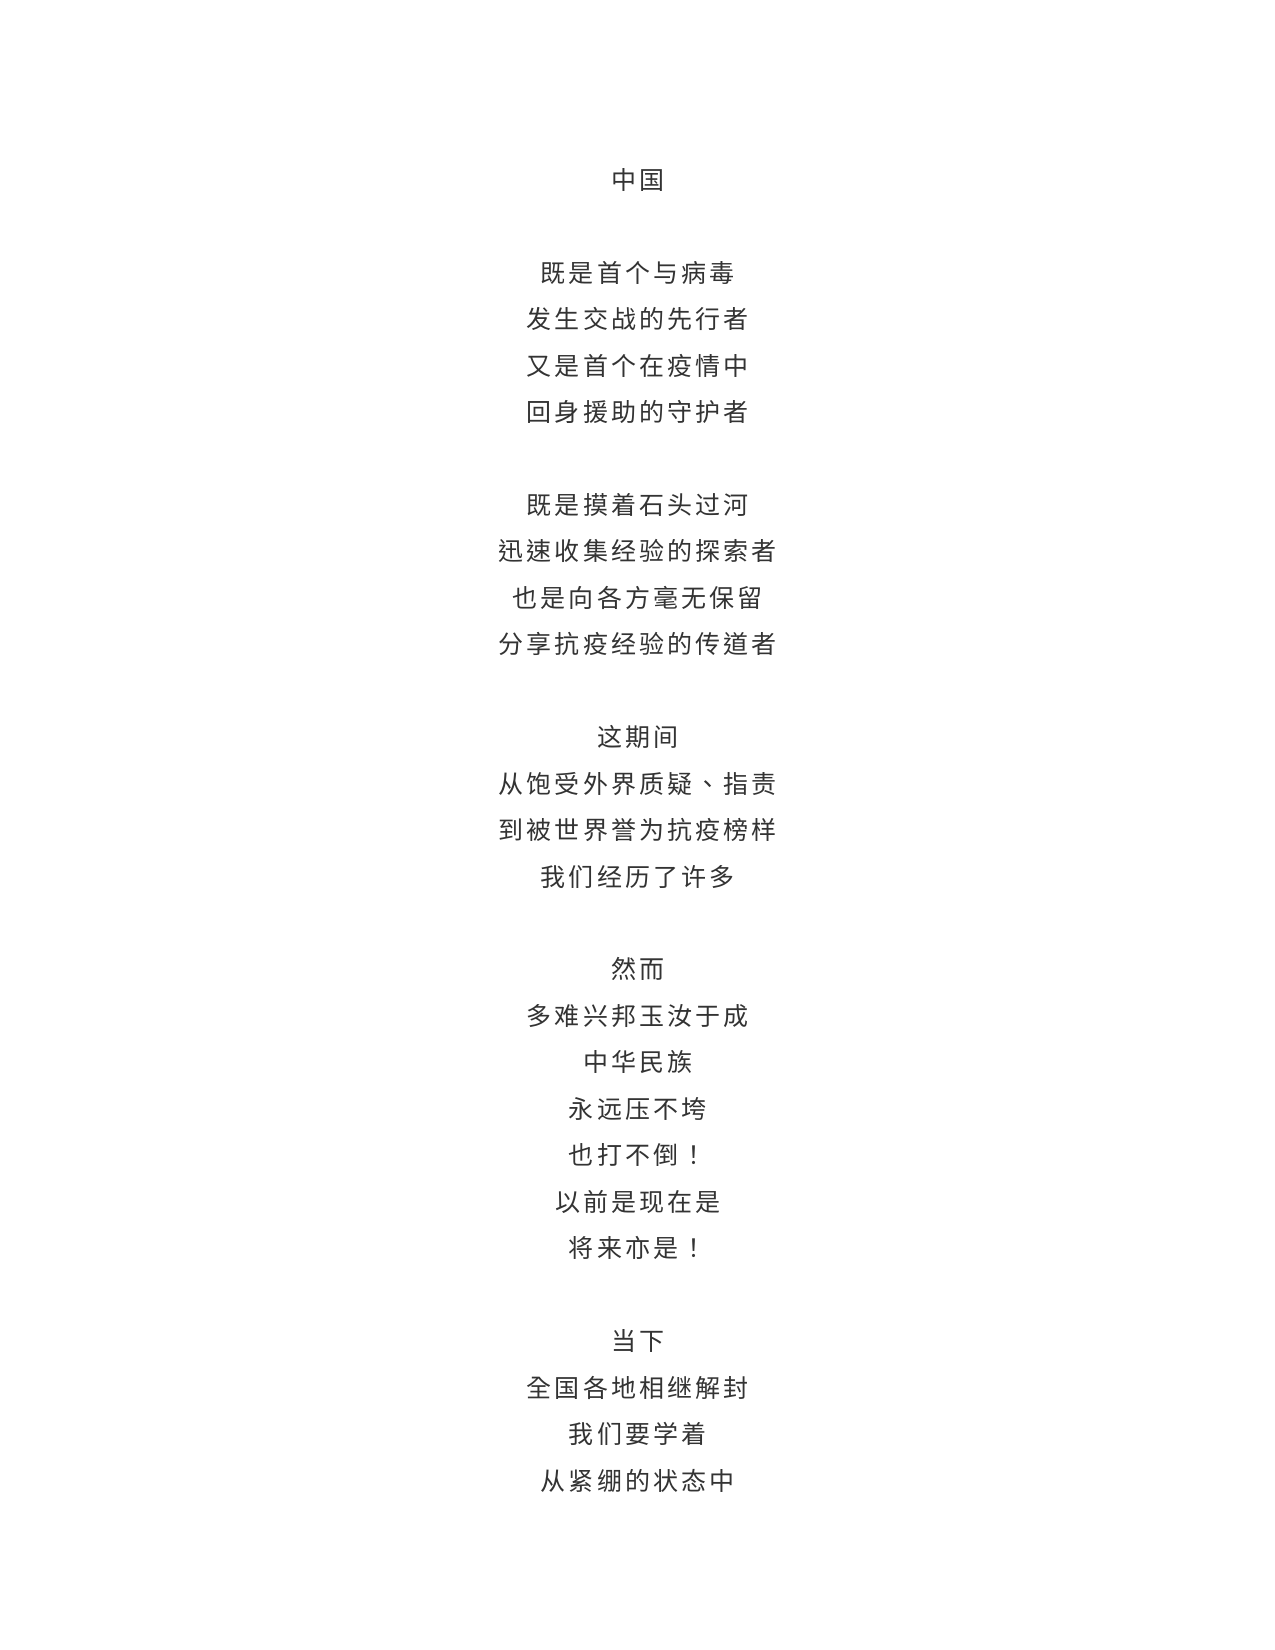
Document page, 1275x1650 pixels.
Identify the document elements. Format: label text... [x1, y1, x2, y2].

text 我们要学着 [212, 1404, 1062, 1451]
text 又是首个在疫情中 [212, 336, 1062, 382]
text 从紧绷的状态中 [212, 1451, 1062, 1497]
text 永远压不垮 [212, 1079, 1062, 1126]
text 多难兴邦玉汝于成 [212, 986, 1062, 1033]
text 既是首个与病毒 [212, 243, 1062, 289]
text 中国 [212, 150, 1062, 196]
text 将来亦是！ [212, 1218, 1062, 1265]
text 这期间 [212, 707, 1062, 754]
text 我们经历了许多 [212, 847, 1062, 893]
text 从饱受外界质疑、指责 [212, 754, 1062, 800]
text 全国各地相继解封 [212, 1358, 1062, 1404]
text 迅速收集经验的探索者 [212, 522, 1062, 568]
text 中华民族 [212, 1033, 1062, 1079]
text 回身援助的守护者 [212, 382, 1062, 429]
text 以前是现在是 [212, 1172, 1062, 1218]
text 当下 [212, 1311, 1062, 1358]
text 也打不倒！ [212, 1126, 1062, 1172]
text 也是向各方毫无保留 [212, 568, 1062, 614]
text 发生交战的先行者 [212, 289, 1062, 336]
text 到被世界誉为抗疫榜样 [212, 800, 1062, 847]
text 既是摸着石头过河 [212, 475, 1062, 522]
text 然而 [212, 940, 1062, 986]
text 分享抗疫经验的传道者 [212, 614, 1062, 661]
